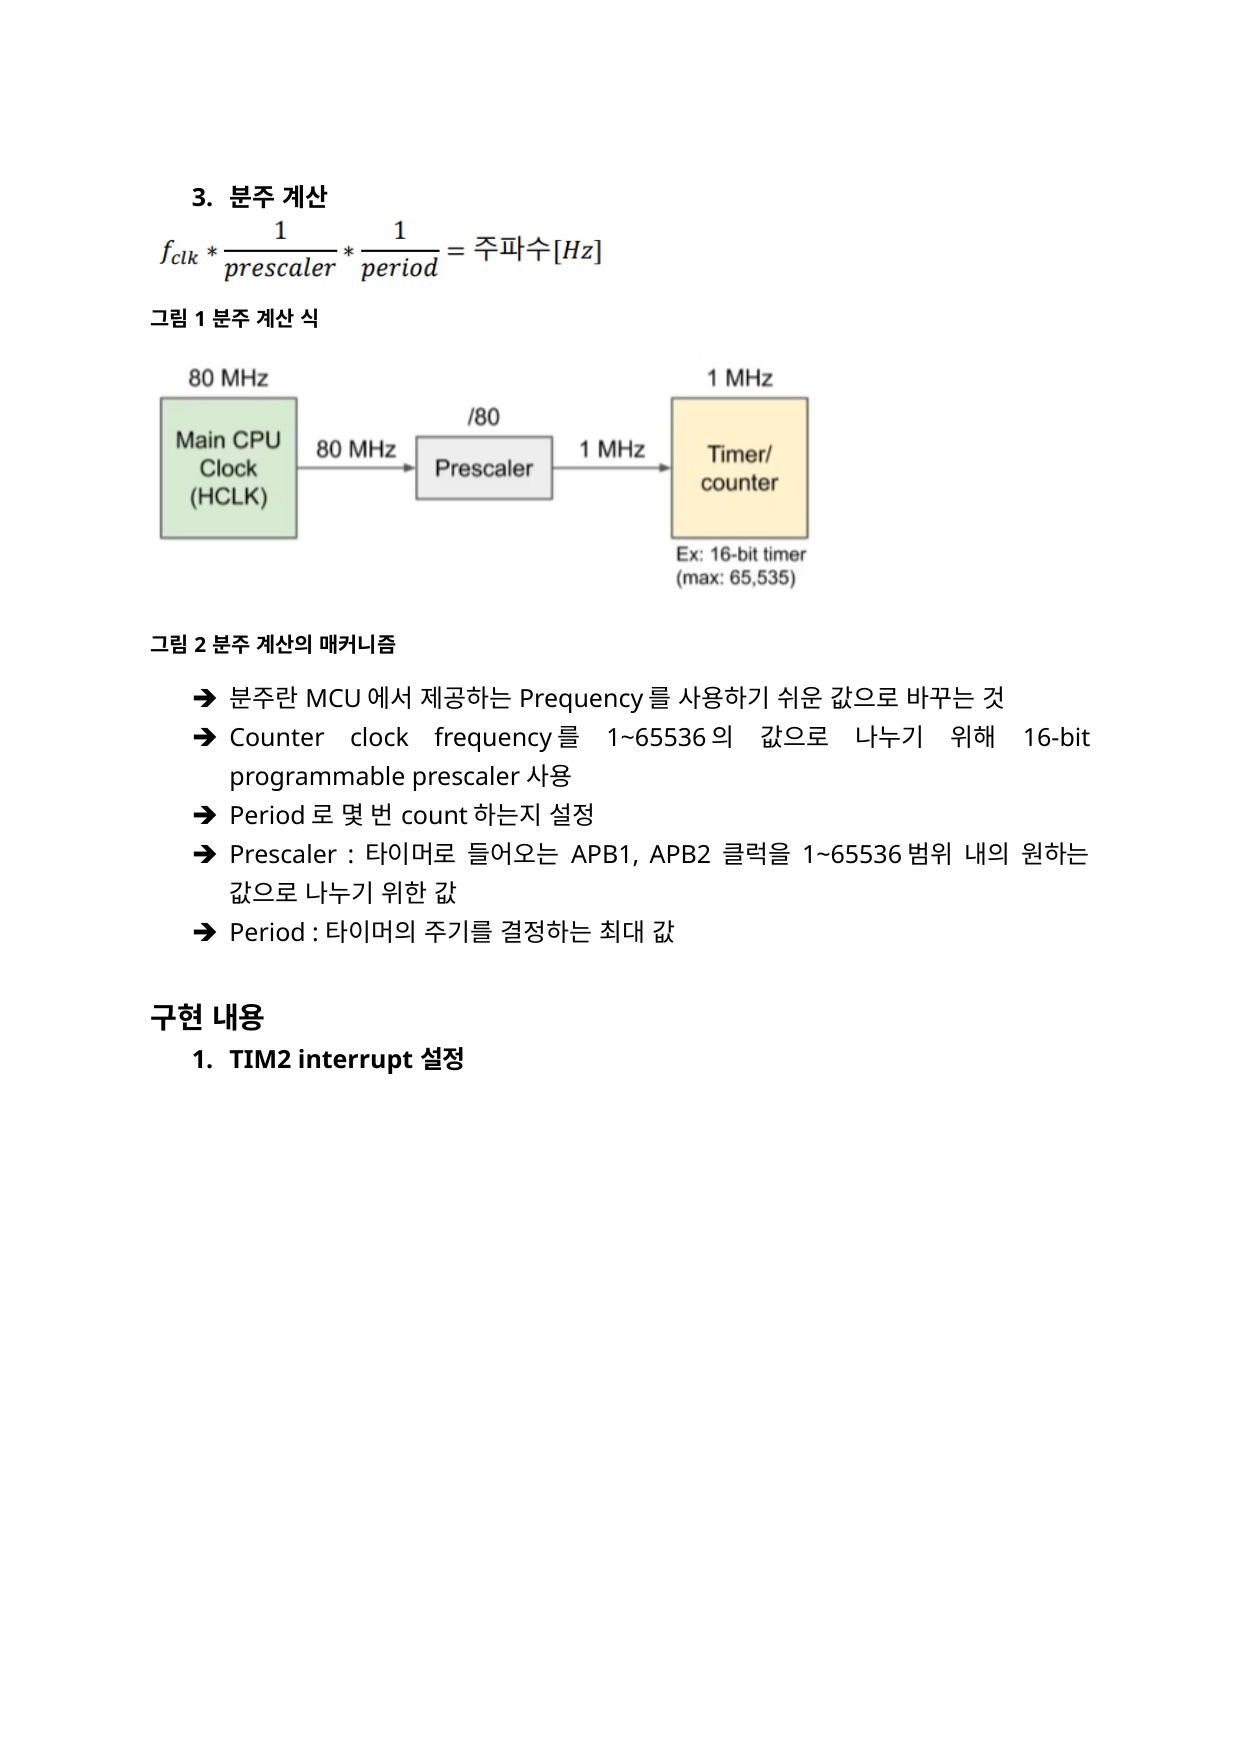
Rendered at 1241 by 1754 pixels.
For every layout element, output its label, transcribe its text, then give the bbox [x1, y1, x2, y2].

list Counter clock frequency를 1~65536의 값으로 나누기 위해 16-bit programmable prescaler 사용 [192, 717, 1090, 792]
list Period로 몇 번 count하는지 설정 [192, 795, 1090, 831]
list TIM2 interrupt 설정 [192, 1040, 1090, 1076]
text 구현 내용 [150, 994, 1090, 1037]
picture [150, 216, 616, 300]
list Period : 타이머의 주기를 결정하는 최대 값 [192, 912, 1090, 949]
list 분주란 MCU에서 제공하는 Prequency를 사용하기 쉬운 값으로 바꾸는 것 [192, 678, 1090, 714]
list 분주 계산 [192, 177, 1090, 213]
list Prescaler : 타이머로 들어오는 APB1, APB2 클럭을 1~65536범위 내의 원하는 값으로 나누기 위한 값 [192, 834, 1090, 909]
picture [150, 351, 826, 610]
